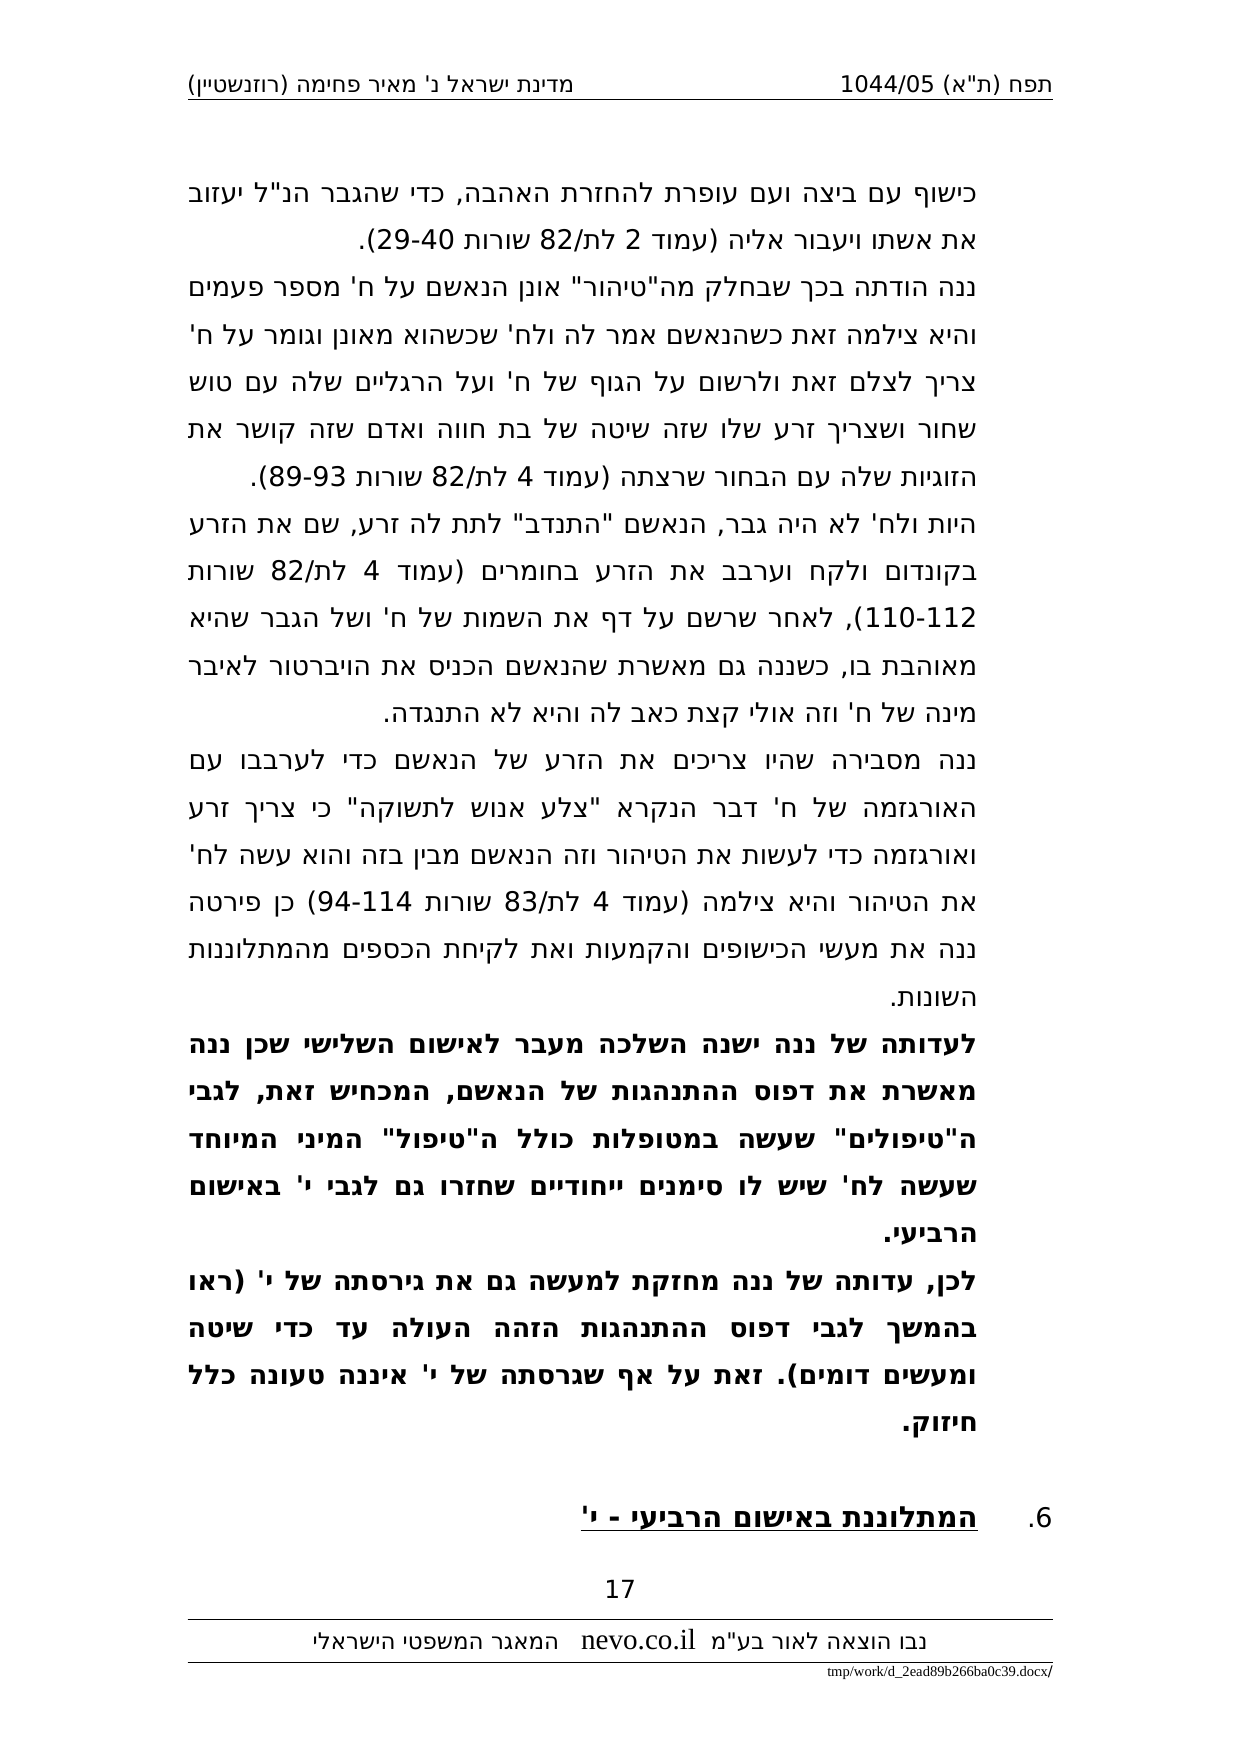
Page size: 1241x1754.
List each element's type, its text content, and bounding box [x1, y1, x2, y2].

text ננה הודתה בכך שבחלק מה"טיהור" אונן הנאשם על ח' מספר פעמים והיא צילמה זאת כשהנאשם אמר לה ולח' שכשהוא מאונן וגומר על ח' צריך לצלם זאת ולרשום על הגוף של ח' ועל הרגליים שלה עם טוש שחור ושצריך זרע שלו שזה שיטה של בת חווה ואדם שזה קושר את הזוגיות שלה עם הבחור שרצתה (עמוד 4 לת/82 שורות 89-93). [187, 272, 978, 492]
text היות ולח' לא היה גבר, הנאשם "התנדב" לתת לה זרע, שם את הזרע בקונדום ולקח וערבב את הזרע בחומרים (עמוד 4 לת/82 שורות 110-112), לאחר שרשם על דף את השמות של ח' ושל הגבר שהיא מאוהבת בו, כשננה גם מאשרת שהנאשם הכניס את הויברטור לאיבר מינה של ח' וזה אולי קצת כאב לה והיא לא התנגדה. [187, 508, 978, 729]
text לכן, עדותה של ננה מחזקת למעשה גם את גירסתה של י' (ראו בהמשך לגבי דפוס ההתנהגות הזהה העולה עד כדי שיטה ומעשים דומים). זאת על אף שגרסתה של י' איננה טעונה כלל חיזוק. [187, 1265, 978, 1438]
text 6. המתלוננת באישום הרביעי - י' [187, 1501, 1053, 1535]
text ננה מסבירה שהיו צריכים את הזרע של הנאשם כדי לערבבו עם האורגזמה של ח' דבר הנקרא "צלע אנוש לתשוקה" כי צריך זרע ואורגזמה כדי לעשות את הטיהור וזה הנאשם מבין בזה והוא עשה לח' את הטיהור והיא צילמה (עמוד 4 לת/83 שורות 94-114) כן פירטה ננה את מעשי הכישופים והקמעות ואת לקיחת הכספים מהמתלוננות השונות. [187, 745, 978, 1013]
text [187, 177, 978, 256]
text לעדותה של ננה ישנה השלכה מעבר לאישום השלישי שכן ננה מאשרת את דפוס ההתנהגות של הנאשם, המכחיש זאת, לגבי ה"טיפולים" שעשה במטופלות כולל ה"טיפול" המיני המיוחד שעשה לח' שיש לו סימנים ייחודיים שחזרו גם לגבי י' באישום הרביעי. [187, 1028, 978, 1249]
